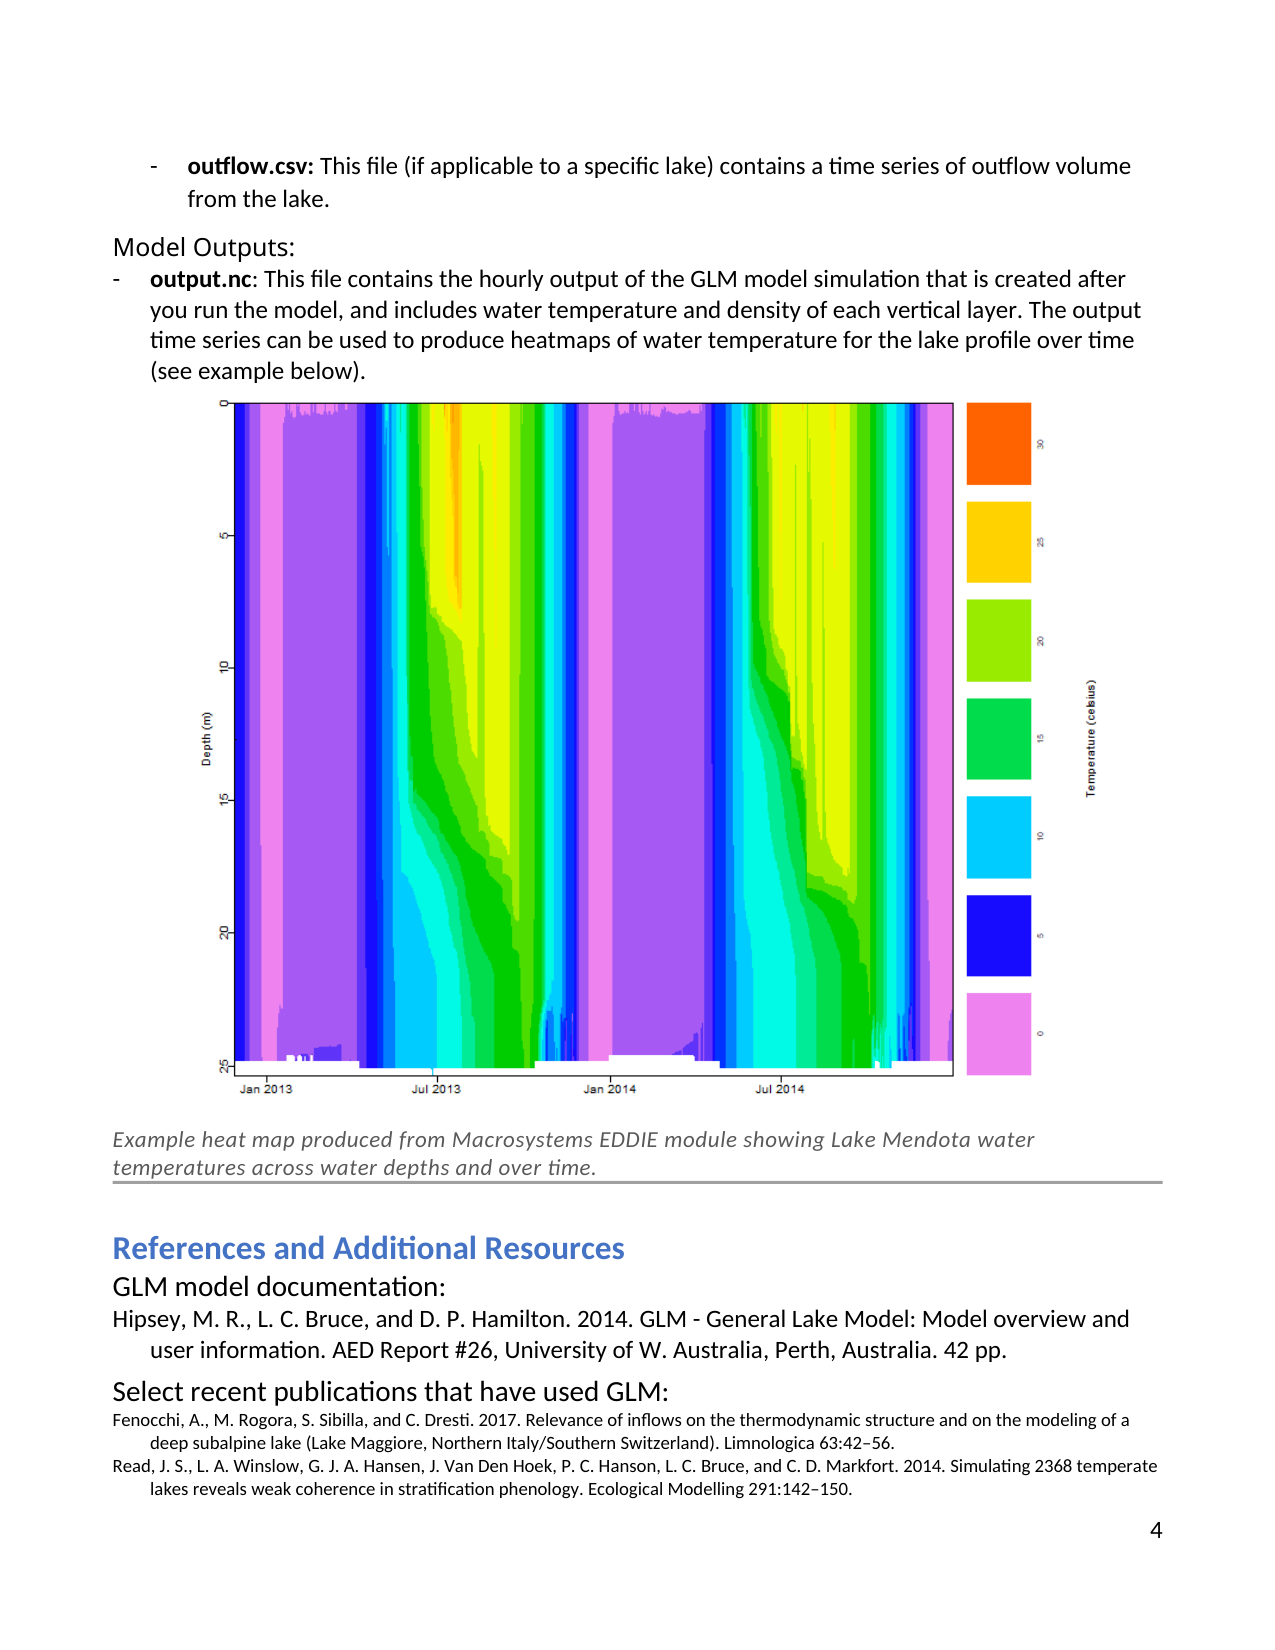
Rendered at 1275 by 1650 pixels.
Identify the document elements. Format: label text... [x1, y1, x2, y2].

subtitle Select recent publications that have used GLM: [112, 1373, 1162, 1408]
list outflow.csv: This file (if applicable to a specific lake) contains a time series of outflow volume from the lake. [150, 150, 1162, 214]
subtitle Model Outputs: [112, 229, 1162, 264]
text Hipsey, M. R., L. C. Bruce, and D. P. Hamilton. 2014. GLM - General Lake Model: Model overview and user information. AED Report #26, University of W. Australia, Perth, Australia. 42 pp. [112, 1303, 1162, 1364]
subtitle GLM model documentation: [112, 1268, 1162, 1303]
subtitle References and Additional Resources [112, 1227, 1162, 1268]
text Fenocchi, A., M. Rogora, S. Sibilla, and C. Dresti. 2017. Relevance of inflows on the thermodynamic structure and on the modeling of a deep subalpine lake (Lake Maggiore, Northern Italy/Southern Switzerland). Limnologica 63:42–56. [112, 1408, 1162, 1454]
picture [178, 398, 1097, 1110]
text Example heat map produced from Macrosystems EDDIE module showing Lake Mendota water temperatures across water depths and over time. [112, 1125, 1162, 1180]
text Read, J. S., L. A. Winslow, G. J. A. Hansen, J. Van Den Hoek, P. C. Hanson, L. C. Bruce, and C. D. Markfort. 2014. Simulating 2368 temperate lakes reveals weak coherence in stratification phenology. Ecological Modelling 291:142–150. [112, 1454, 1162, 1500]
list output.nc: This file contains the hourly output of the GLM model simulation that is created after you run the model, and includes water temperature and density of each vertical layer. The output time series can be used to produce heatmaps of water temperature for the lake profile over time (see example below). [112, 264, 1162, 386]
